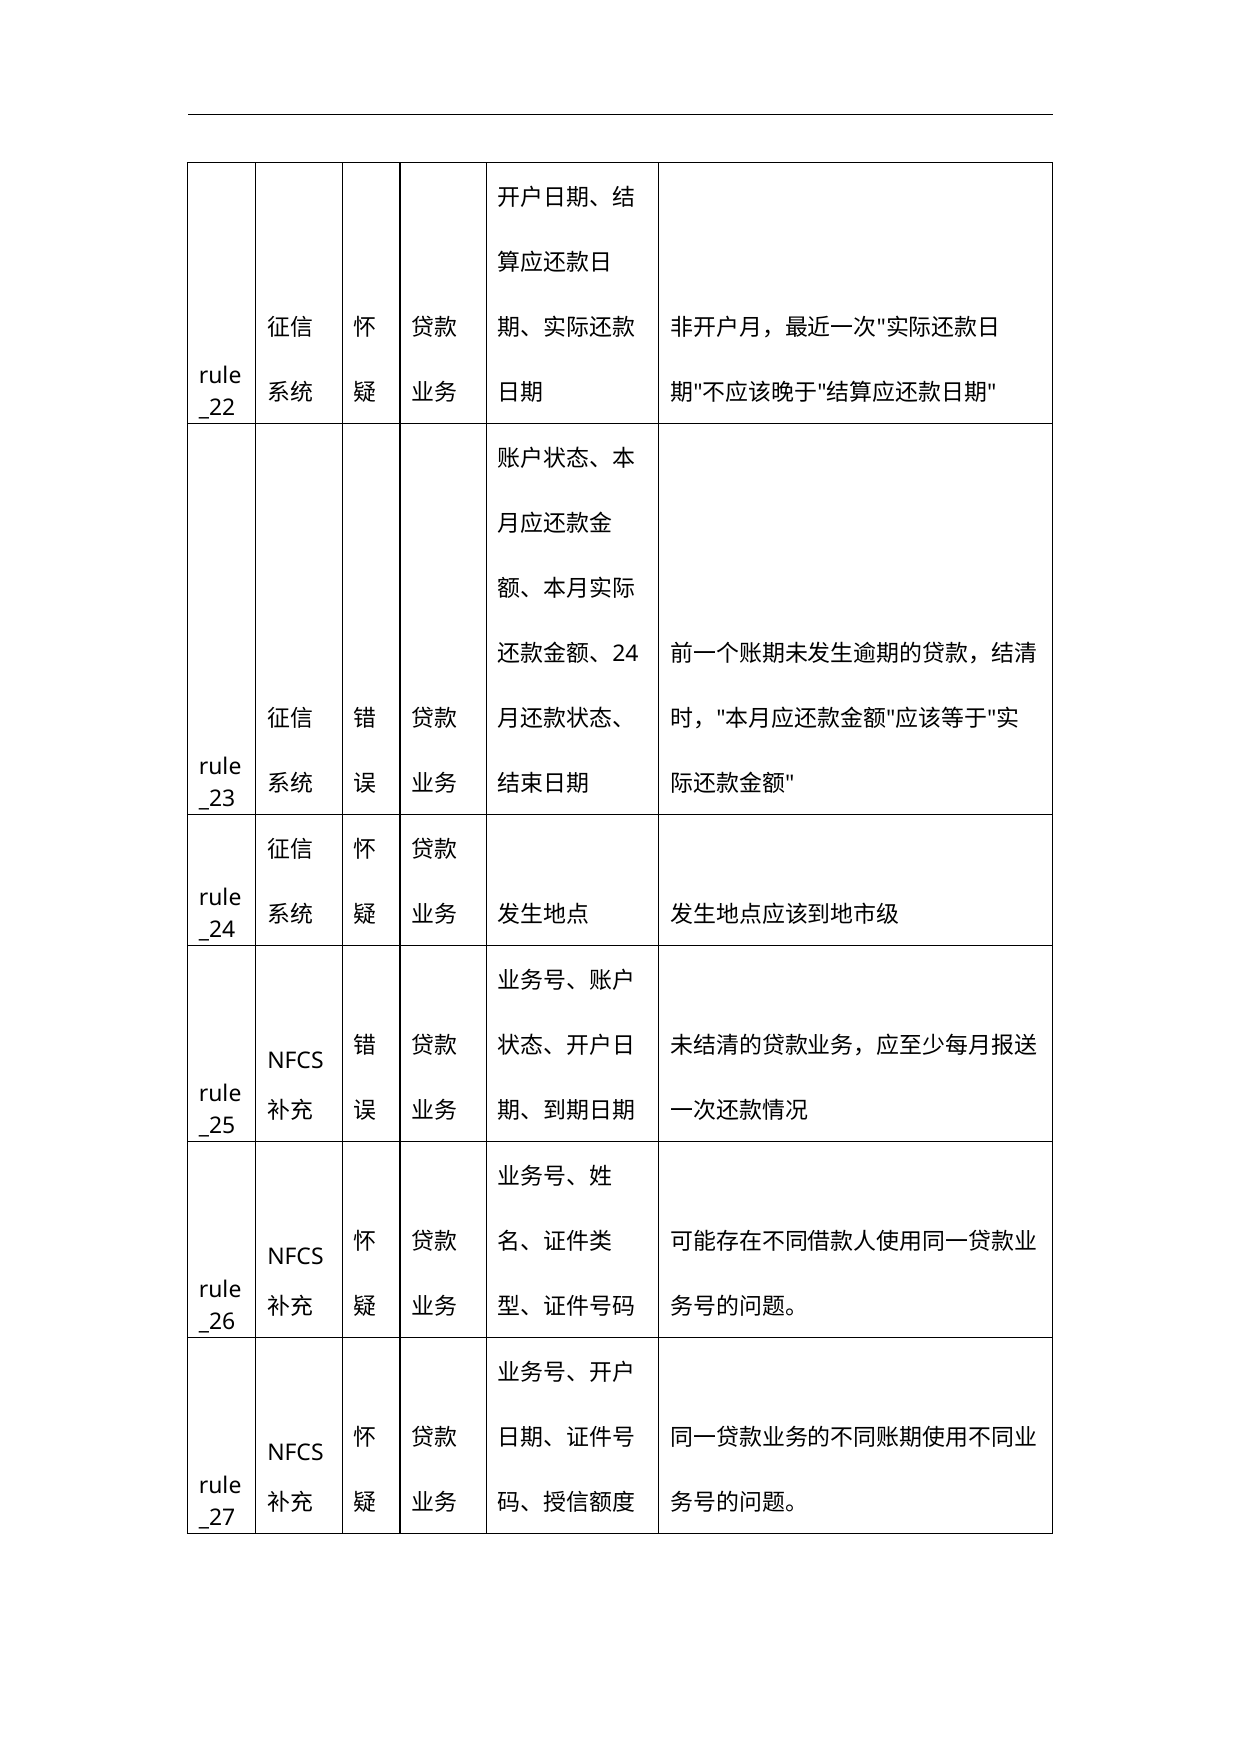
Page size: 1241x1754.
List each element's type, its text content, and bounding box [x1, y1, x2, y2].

table_cell 开户日期、结算应还款日期、实际还款日期 [487, 163, 658, 423]
table_cell 业务号、姓名、证件类型、证件号码 [487, 1142, 658, 1337]
table_cell 贷款业务 [401, 1338, 486, 1533]
table_cell 同一贷款业务的不同账期使用不同业务号的问题。 [659, 1338, 1052, 1533]
table_cell 错误 [343, 424, 399, 814]
table_cell 怀疑 [343, 1142, 399, 1337]
table_cell NFCS补充 [256, 1338, 342, 1533]
table_cell 征信系统 [256, 424, 342, 814]
table_cell rule_24 [188, 815, 255, 945]
table_cell 可能存在不同借款人使用同一贷款业务号的问题。 [659, 1142, 1052, 1337]
table_cell NFCS补充 [256, 1142, 342, 1337]
table_cell 账户状态、本月应还款金额、本月实际还款金额、24月还款状态、结束日期 [487, 424, 658, 814]
table_cell 征信系统 [256, 163, 342, 423]
table_cell 贷款业务 [401, 1142, 486, 1337]
table_cell 贷款业务 [401, 424, 486, 814]
table_cell 前一个账期未发生逾期的贷款，结清时，"本月应还款金额"应该等于"实际还款金额" [659, 424, 1052, 814]
table_cell rule_23 [188, 424, 255, 814]
table_cell 怀疑 [343, 815, 399, 945]
table_cell 怀疑 [343, 163, 399, 423]
table_cell rule_25 [188, 946, 255, 1141]
table_cell 发生地点应该到地市级 [659, 815, 1052, 945]
table_cell rule_27 [188, 1338, 255, 1533]
table_cell 征信系统 [256, 815, 342, 945]
table_cell 贷款业务 [401, 946, 486, 1141]
table_cell 贷款业务 [401, 163, 486, 423]
table_cell 业务号、账户状态、开户日期、到期日期 [487, 946, 658, 1141]
table_cell 非开户月，最近一次"实际还款日期"不应该晚于"结算应还款日期" [659, 163, 1052, 423]
table_cell rule_26 [188, 1142, 255, 1337]
table_cell 未结清的贷款业务，应至少每月报送一次还款情况 [659, 946, 1052, 1141]
table_cell 发生地点 [487, 815, 658, 945]
table_cell NFCS补充 [256, 946, 342, 1141]
table_cell 业务号、开户日期、证件号码、授信额度 [487, 1338, 658, 1533]
table_cell rule_22 [188, 163, 255, 423]
table_cell 错误 [343, 946, 399, 1141]
table_cell 贷款业务 [401, 815, 486, 945]
table_cell 怀疑 [343, 1338, 399, 1533]
